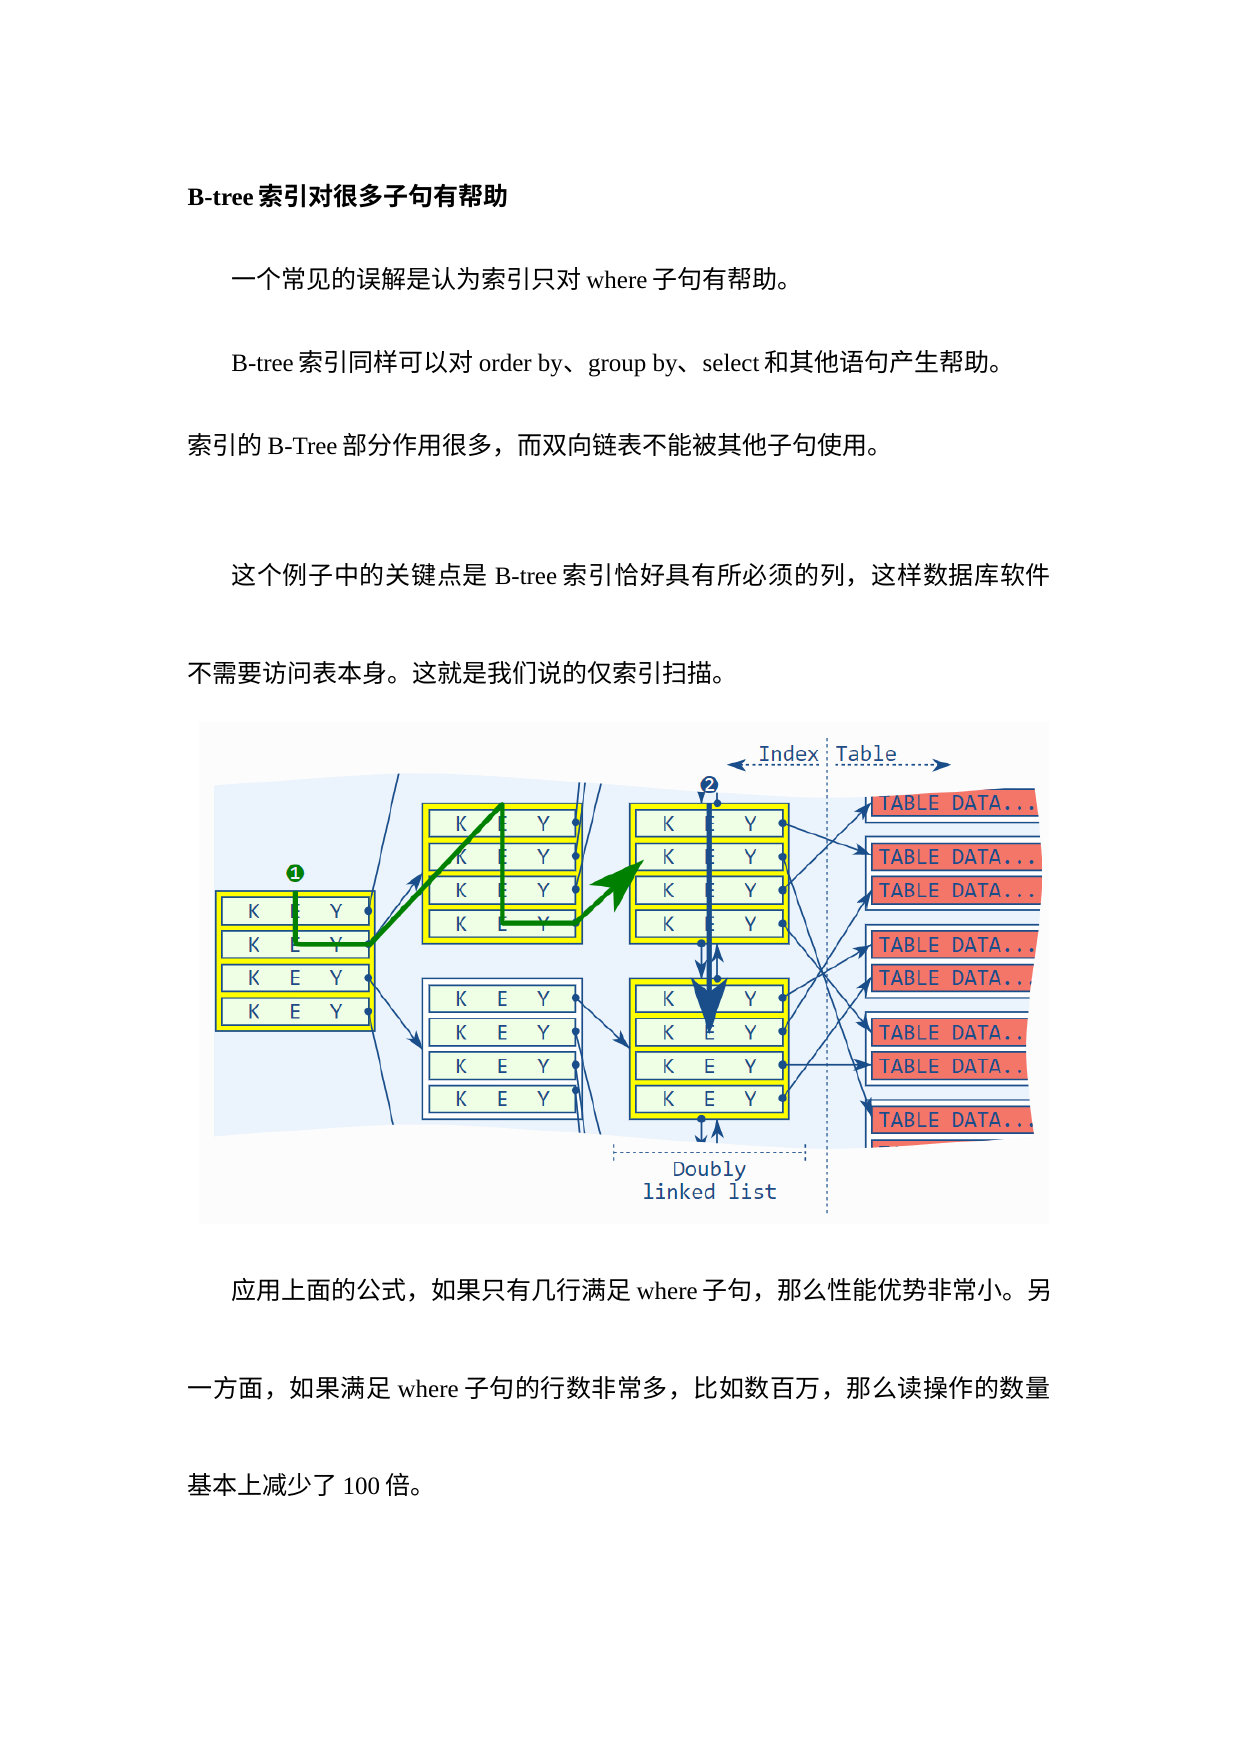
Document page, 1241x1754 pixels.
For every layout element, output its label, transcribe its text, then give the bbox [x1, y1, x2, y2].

text B-tree索引同样可以对order by、group by、select和其他语句产生帮助。 [187, 328, 1053, 393]
picture [198, 722, 1050, 1224]
text 应用上面的公式，如果只有几行满足where子句，那么性能优势非常小。另一方面，如果满足where子句的行数非常多，比如数百万，那么读操作的数量基本上减少了100倍。 [187, 1256, 1053, 1516]
table_header [188, 722, 1053, 1256]
text 一个常见的误解是认为索引只对where子句有帮助。 [187, 245, 1053, 310]
text 索引的B-Tree部分作用很多，而双向链表不能被其他子句使用。 [187, 411, 1053, 476]
text 这个例子中的关键点是B-tree索引恰好具有所必须的列，这样数据库软件不需要访问表本身。这就是我们说的仅索引扫描。 [187, 541, 1053, 704]
text B-tree索引对很多子句有帮助 [187, 162, 1053, 227]
